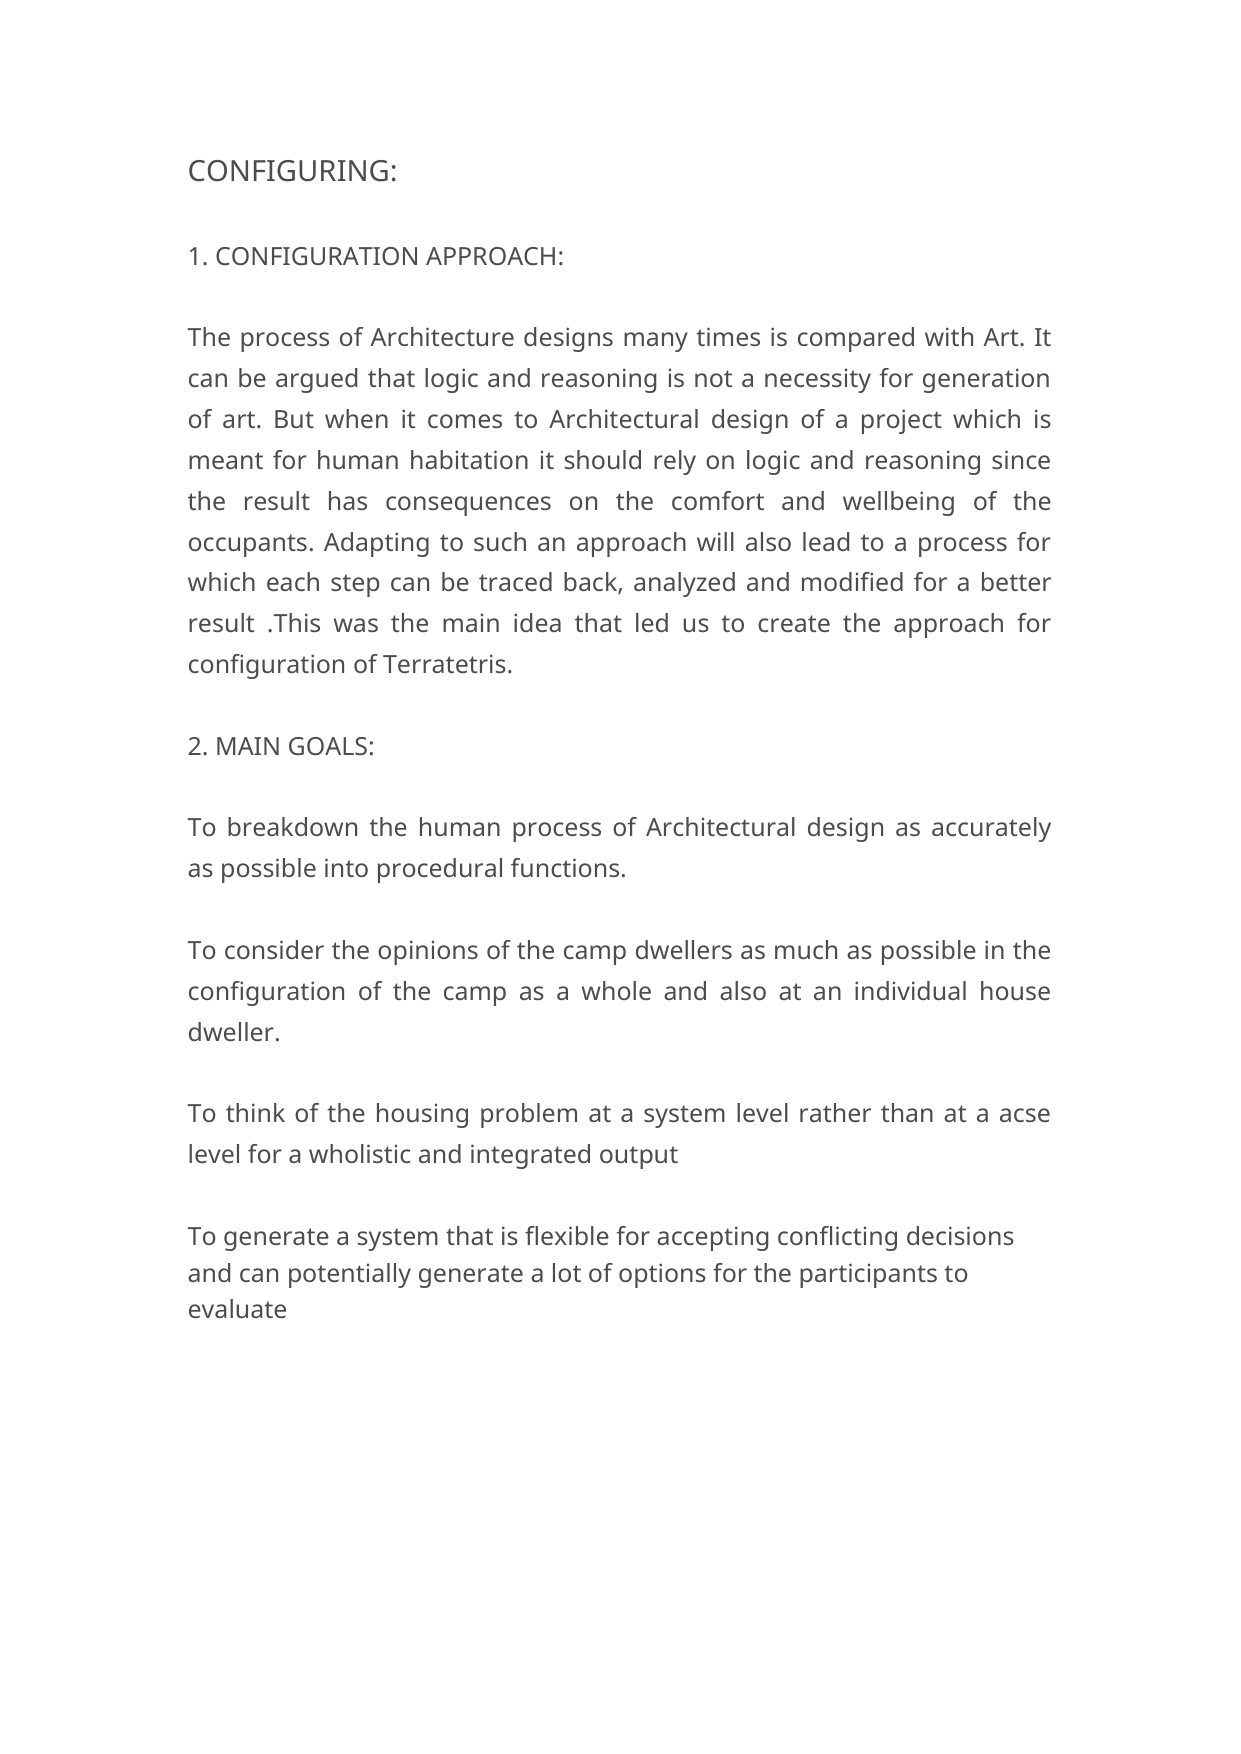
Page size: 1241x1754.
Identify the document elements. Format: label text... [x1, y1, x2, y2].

text To generate a system that is flexible for accepting conflicting decisions and can potentially generate a lot of options for the participants to evaluate [187, 1218, 1053, 1326]
text To breakdown the human process of Architectural design as accurately as possible into procedural functions. [187, 810, 1053, 885]
text To consider the opinions of the camp dwellers as much as possible in the configuration of the camp as a whole and also at an individual house dweller. [187, 933, 1053, 1048]
text 2. MAIN GOALS: [187, 728, 1053, 762]
text The process of Architecture designs many times is compared with Art. It can be argued that logic and reasoning is not a necessity for generation of art. But when it comes to Architectural design of a project which is meant for human habitation it should rely on logic and reasoning since the result has consequences on the comfort and wellbeing of the occupants. Adapting to such an approach will also lead to a process for which each step can be traced back, analyzed and modified for a better result .This was the main idea that led us to create the approach for configuration of Terratetris. [187, 320, 1053, 681]
text CONFIGURING: [187, 150, 1053, 190]
text To think of the housing problem at a system level rather than at a acse level for a wholistic and integrated output [187, 1096, 1053, 1171]
text 1. CONFIGURATION APPROACH: [187, 238, 1053, 272]
